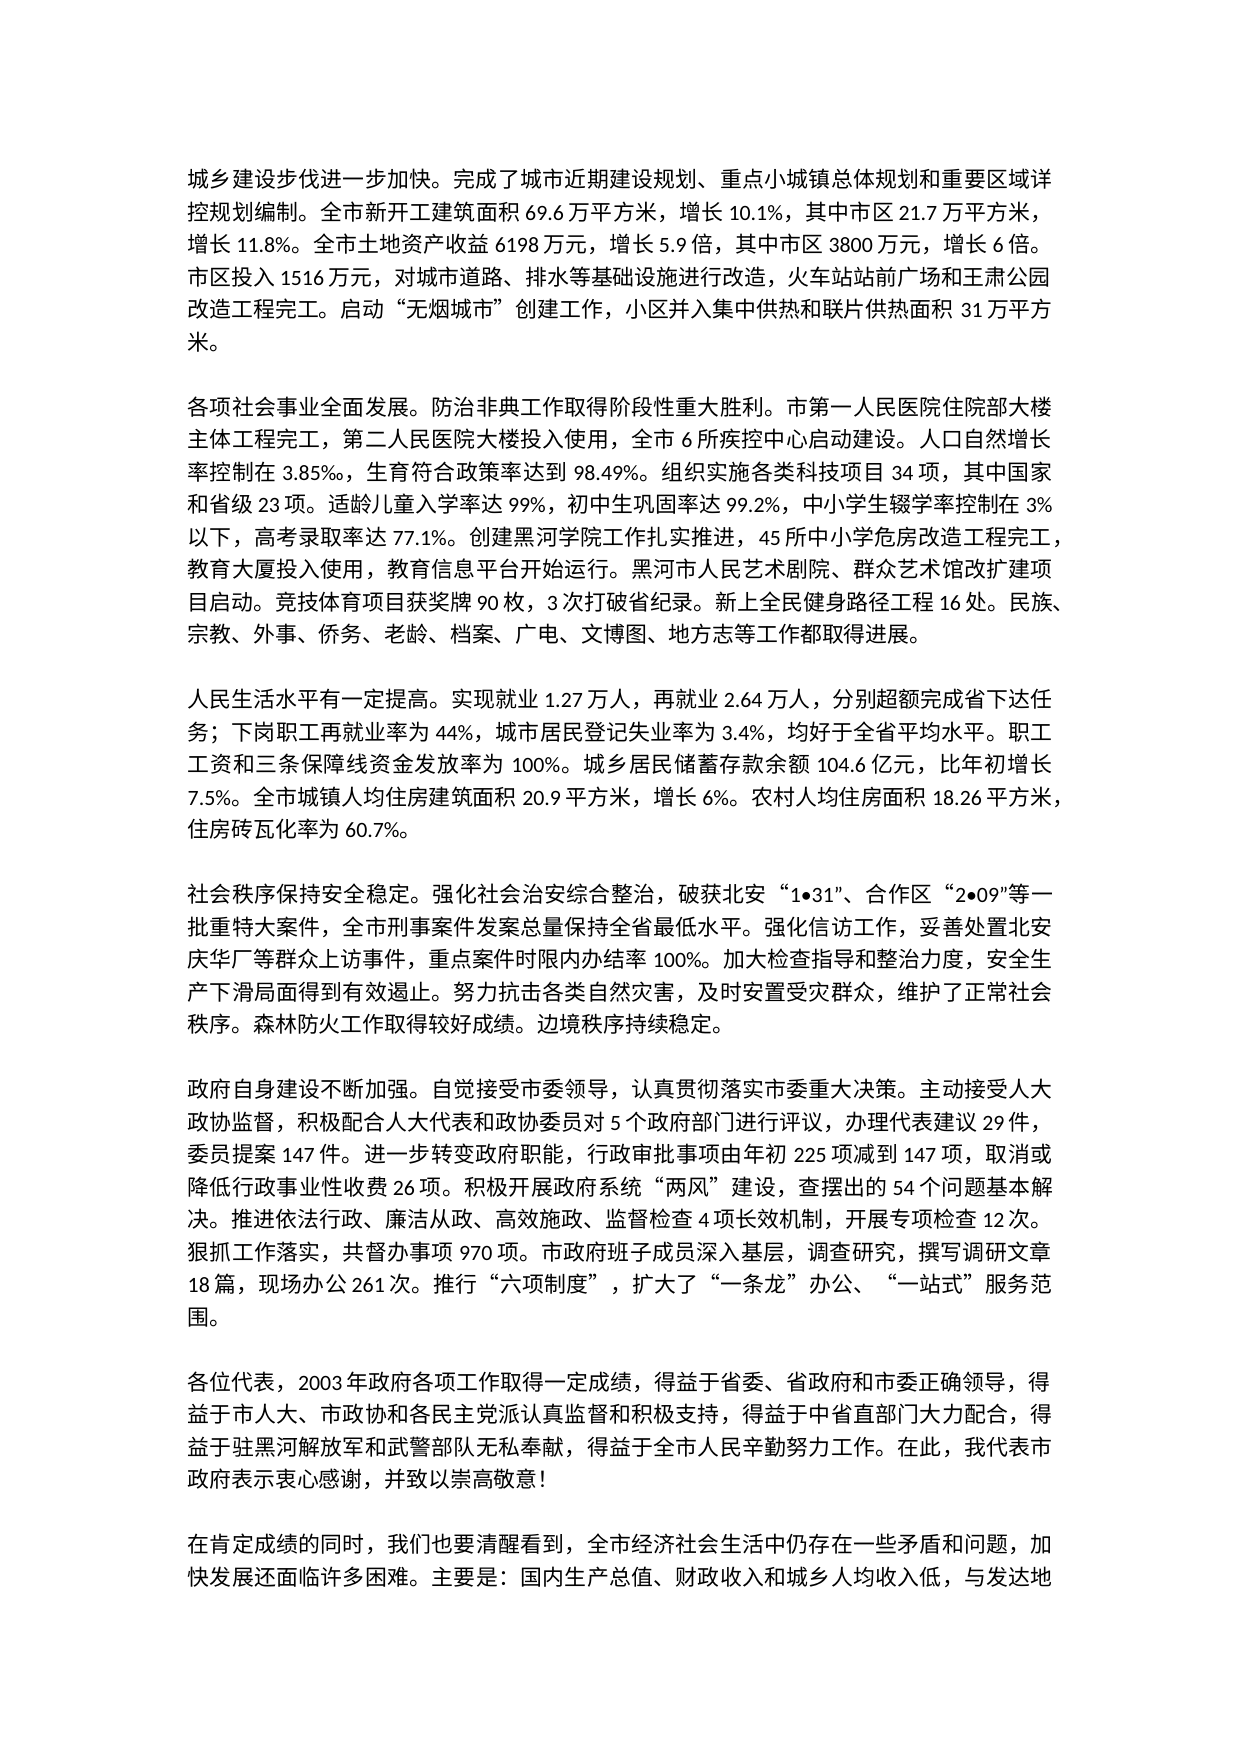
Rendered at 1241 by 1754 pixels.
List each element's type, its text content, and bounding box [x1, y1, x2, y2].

text 人民生活水平有一定提高。实现就业1.27万人，再就业2.64万人，分别超额完成省下达任务；下岗职工再就业率为44%，城市居民登记失业率为3.4%，均好于全省平均水平。职工工资和三条保障线资金发放率为100%。城乡居民储蓄存款余额104.6亿元，比年初增长7.5%。全市城镇人均住房建筑面积20.9平方米，增长6%。农村人均住房面积18.26平方米，住房砖瓦化率为60.7%。 [187, 682, 1053, 844]
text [187, 1527, 1053, 1592]
text 社会秩序保持安全稳定。强化社会治安综合整治，破获北安“1•31”、合作区“2•09”等一批重特大案件，全市刑事案件发案总量保持全省最低水平。强化信访工作，妥善处置北安庆华厂等群众上访事件，重点案件时限内办结率100%。加大检查指导和整治力度，安全生产下滑局面得到有效遏止。努力抗击各类自然灾害，及时安置受灾群众，维护了正常社会秩序。森林防火工作取得较好成绩。边境秩序持续稳定。 [187, 877, 1053, 1039]
text 各项社会事业全面发展。防治非典工作取得阶段性重大胜利。市第一人民医院住院部大楼主体工程完工，第二人民医院大楼投入使用，全市6所疾控中心启动建设。人口自然增长率控制在3.85‰，生育符合政策率达到98.49%。组织实施各类科技项目34项，其中国家和省级23项。适龄儿童入学率达99%，初中生巩固率达99.2%，中小学生辍学率控制在3%以下，高考录取率达77.1%。创建黑河学院工作扎实推进，45所中小学危房改造工程完工，教育大厦投入使用，教育信息平台开始运行。黑河市人民艺术剧院、群众艺术馆改扩建项目启动。竞技体育项目获奖牌90枚，3次打破省纪录。新上全民健身路径工程16处。民族、宗教、外事、侨务、老龄、档案、广电、文博图、地方志等工作都取得进展。 [187, 389, 1053, 649]
text 城乡建设步伐进一步加快。完成了城市近期建设规划、重点小城镇总体规划和重要区域详控规划编制。全市新开工建筑面积69.6万平方米，增长10.1%，其中市区21.7万平方米，增长11.8%。全市土地资产收益6198万元，增长5.9倍，其中市区3800万元，增长6倍。市区投入1516万元，对城市道路、排水等基础设施进行改造，火车站站前广场和王肃公园改造工程完工。启动“无烟城市”创建工作，小区并入集中供热和联片供热面积31万平方米。 [187, 162, 1053, 357]
text 政府自身建设不断加强。自觉接受市委领导，认真贯彻落实市委重大决策。主动接受人大政协监督，积极配合人大代表和政协委员对5个政府部门进行评议，办理代表建议29件，委员提案147件。进一步转变政府职能，行政审批事项由年初225项减到147项，取消或降低行政事业性收费26项。积极开展政府系统“两风”建设，查摆出的54个问题基本解决。推进依法行政、廉洁从政、高效施政、监督检查4项长效机制，开展专项检查12次。狠抓工作落实，共督办事项970项。市政府班子成员深入基层，调查研究，撰写调研文章18篇，现场办公261次。推行“六项制度”，扩大了“一条龙”办公、“一站式”服务范围。 [187, 1072, 1053, 1332]
text 各位代表，2003年政府各项工作取得一定成绩，得益于省委、省政府和市委正确领导，得益于市人大、市政协和各民主党派认真监督和积极支持，得益于中省直部门大力配合，得益于驻黑河解放军和武警部队无私奉献，得益于全市人民辛勤努力工作。在此，我代表市政府表示衷心感谢，并致以崇高敬意！ [187, 1364, 1053, 1494]
